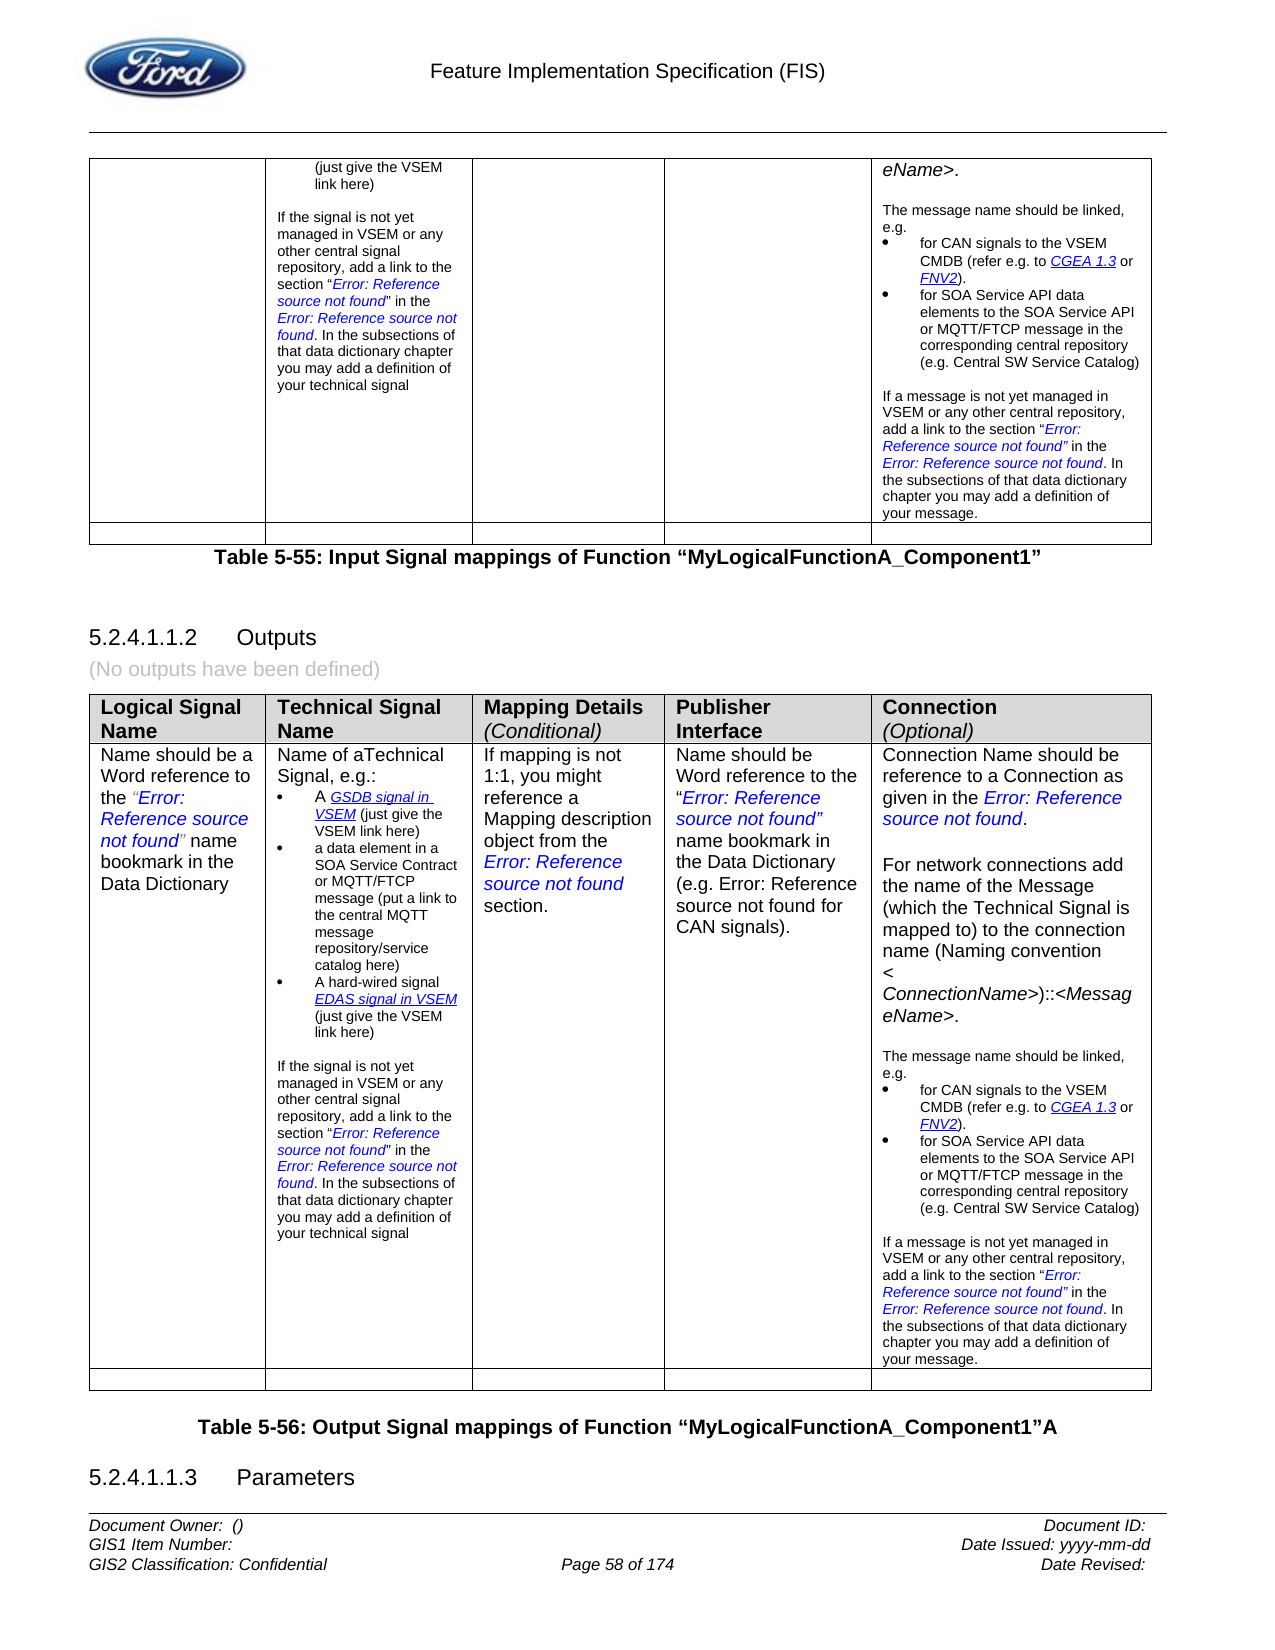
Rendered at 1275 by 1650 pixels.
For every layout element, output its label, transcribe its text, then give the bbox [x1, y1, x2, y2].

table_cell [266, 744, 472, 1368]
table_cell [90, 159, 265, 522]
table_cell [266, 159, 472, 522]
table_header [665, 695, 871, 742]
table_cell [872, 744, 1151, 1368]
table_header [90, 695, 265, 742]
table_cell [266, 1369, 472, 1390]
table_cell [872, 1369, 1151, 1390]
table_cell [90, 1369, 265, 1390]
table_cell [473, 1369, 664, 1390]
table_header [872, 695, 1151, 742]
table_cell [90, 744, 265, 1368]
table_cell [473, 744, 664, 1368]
subtitle Parameters [89, 1464, 1167, 1491]
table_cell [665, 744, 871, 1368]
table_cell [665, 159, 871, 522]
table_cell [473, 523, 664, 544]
picture [65, 18, 266, 119]
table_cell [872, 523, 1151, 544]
text (No outputs have been defined) [89, 657, 1167, 681]
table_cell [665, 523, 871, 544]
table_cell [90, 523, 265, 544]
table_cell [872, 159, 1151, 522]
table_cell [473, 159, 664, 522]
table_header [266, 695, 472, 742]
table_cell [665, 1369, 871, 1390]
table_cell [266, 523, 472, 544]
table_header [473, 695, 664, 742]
subtitle Outputs [89, 624, 1167, 651]
